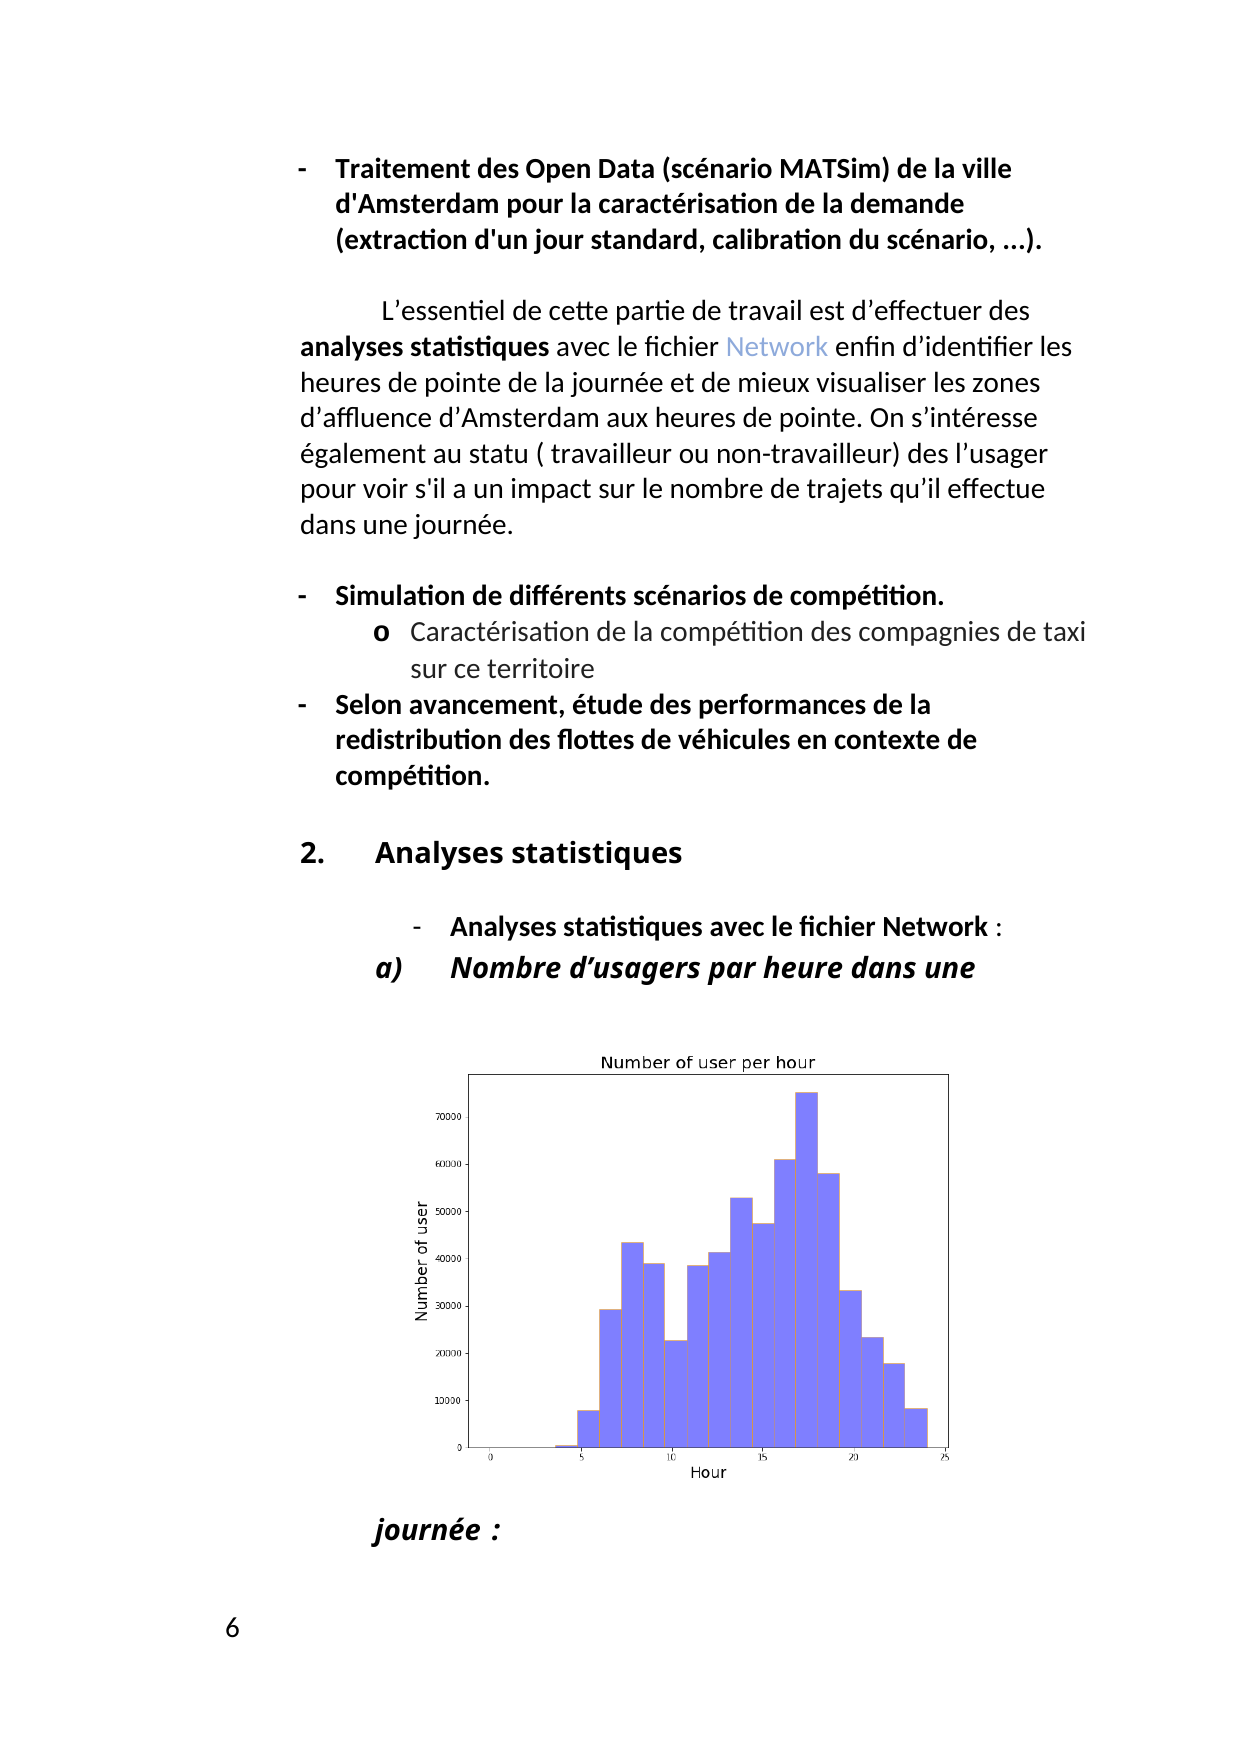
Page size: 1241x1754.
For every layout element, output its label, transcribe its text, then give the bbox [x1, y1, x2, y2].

list Caractérisation de la compétition des compagnies de taxi sur ce territoire [373, 613, 1090, 686]
list Simulation de différents scénarios de compétition. [298, 577, 1090, 613]
subtitle Analyses statistiques [300, 832, 1090, 872]
list Analyses statistiques avec le fichier Network : [412, 908, 1090, 943]
list Selon avancement, étude des performances de la redistribution des flottes de véhicules en contexte de compétition. [298, 686, 1090, 793]
picture [391, 1014, 1010, 1509]
